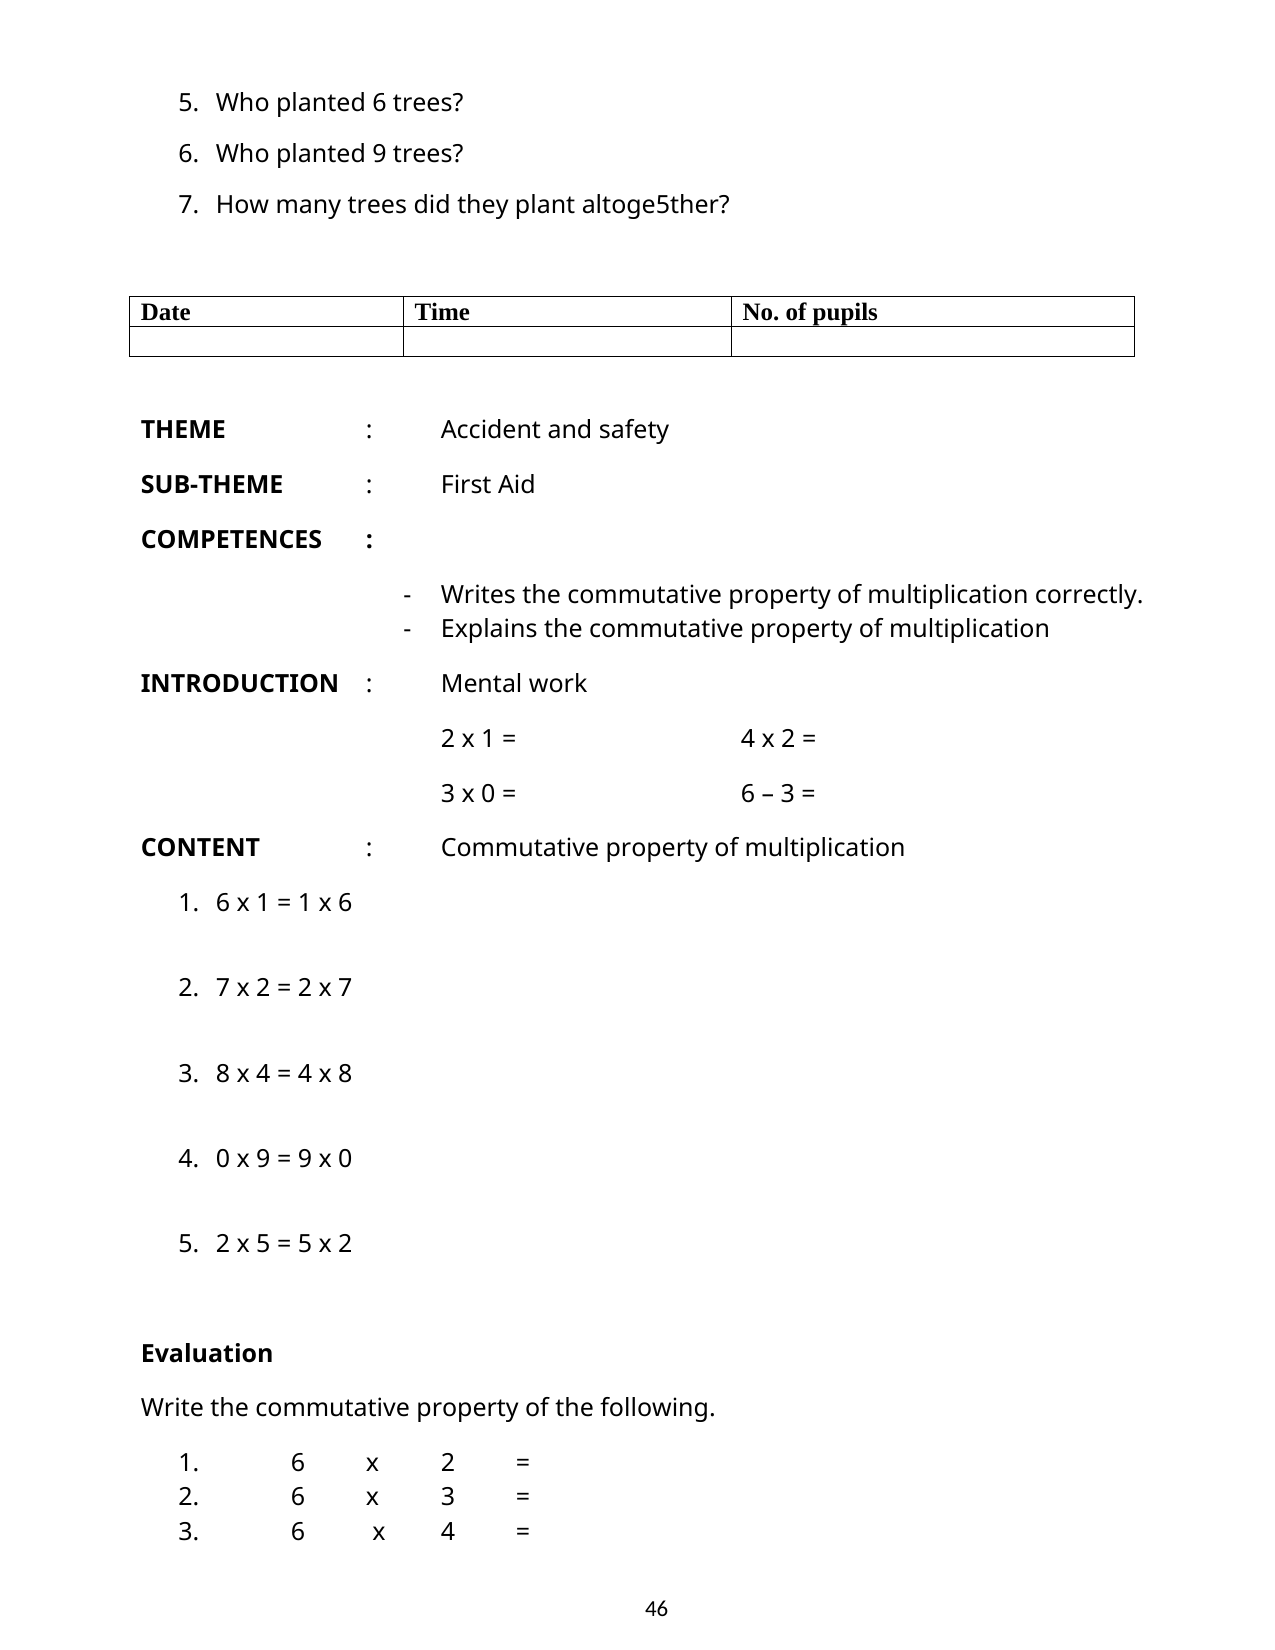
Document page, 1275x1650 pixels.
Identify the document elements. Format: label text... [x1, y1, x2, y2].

table_cell [732, 327, 1134, 356]
list 2 x 5 = 5 x 2 [178, 1225, 1172, 1259]
text 2 x 1 = 4 x 2 = [141, 720, 1172, 754]
text COMPETENCES : [141, 522, 1172, 556]
list 6 x 1 = 1 x 6 [178, 885, 1172, 919]
table_header No. of pupils [732, 297, 1134, 326]
list 0 x 9 = 9 x 0 [178, 1140, 1172, 1174]
list Explains the commutative property of multiplication [403, 611, 1172, 644]
text Write the commutative property of the following. [141, 1390, 1172, 1424]
list How many trees did they plant altoge5ther? [178, 186, 1172, 221]
text SUB-THEME : First Aid [141, 467, 1172, 501]
list 6 x 4 = [178, 1513, 1172, 1547]
list 6 x 2 = [178, 1445, 1172, 1479]
list 6 x 3 = [178, 1479, 1172, 1513]
list 8 x 4 = 4 x 8 [178, 1055, 1172, 1089]
list 7 x 2 = 2 x 7 [178, 970, 1172, 1004]
text CONTENT : Commutative property of multiplication [141, 830, 1172, 864]
text 3 x 0 = 6 – 3 = [141, 775, 1172, 809]
text Evaluation [141, 1335, 1172, 1369]
table_header Date [130, 297, 403, 326]
list Who planted 9 trees? [178, 135, 1172, 169]
text INTRODUCTION : Mental work [141, 665, 1172, 699]
table_cell [404, 327, 731, 356]
list Writes the commutative property of multiplication correctly. [403, 576, 1172, 611]
text THEME : Accident and safety [141, 412, 1172, 446]
table_header Time [404, 297, 731, 326]
table_cell [130, 327, 403, 356]
list Who planted 6 trees? [178, 84, 1172, 118]
